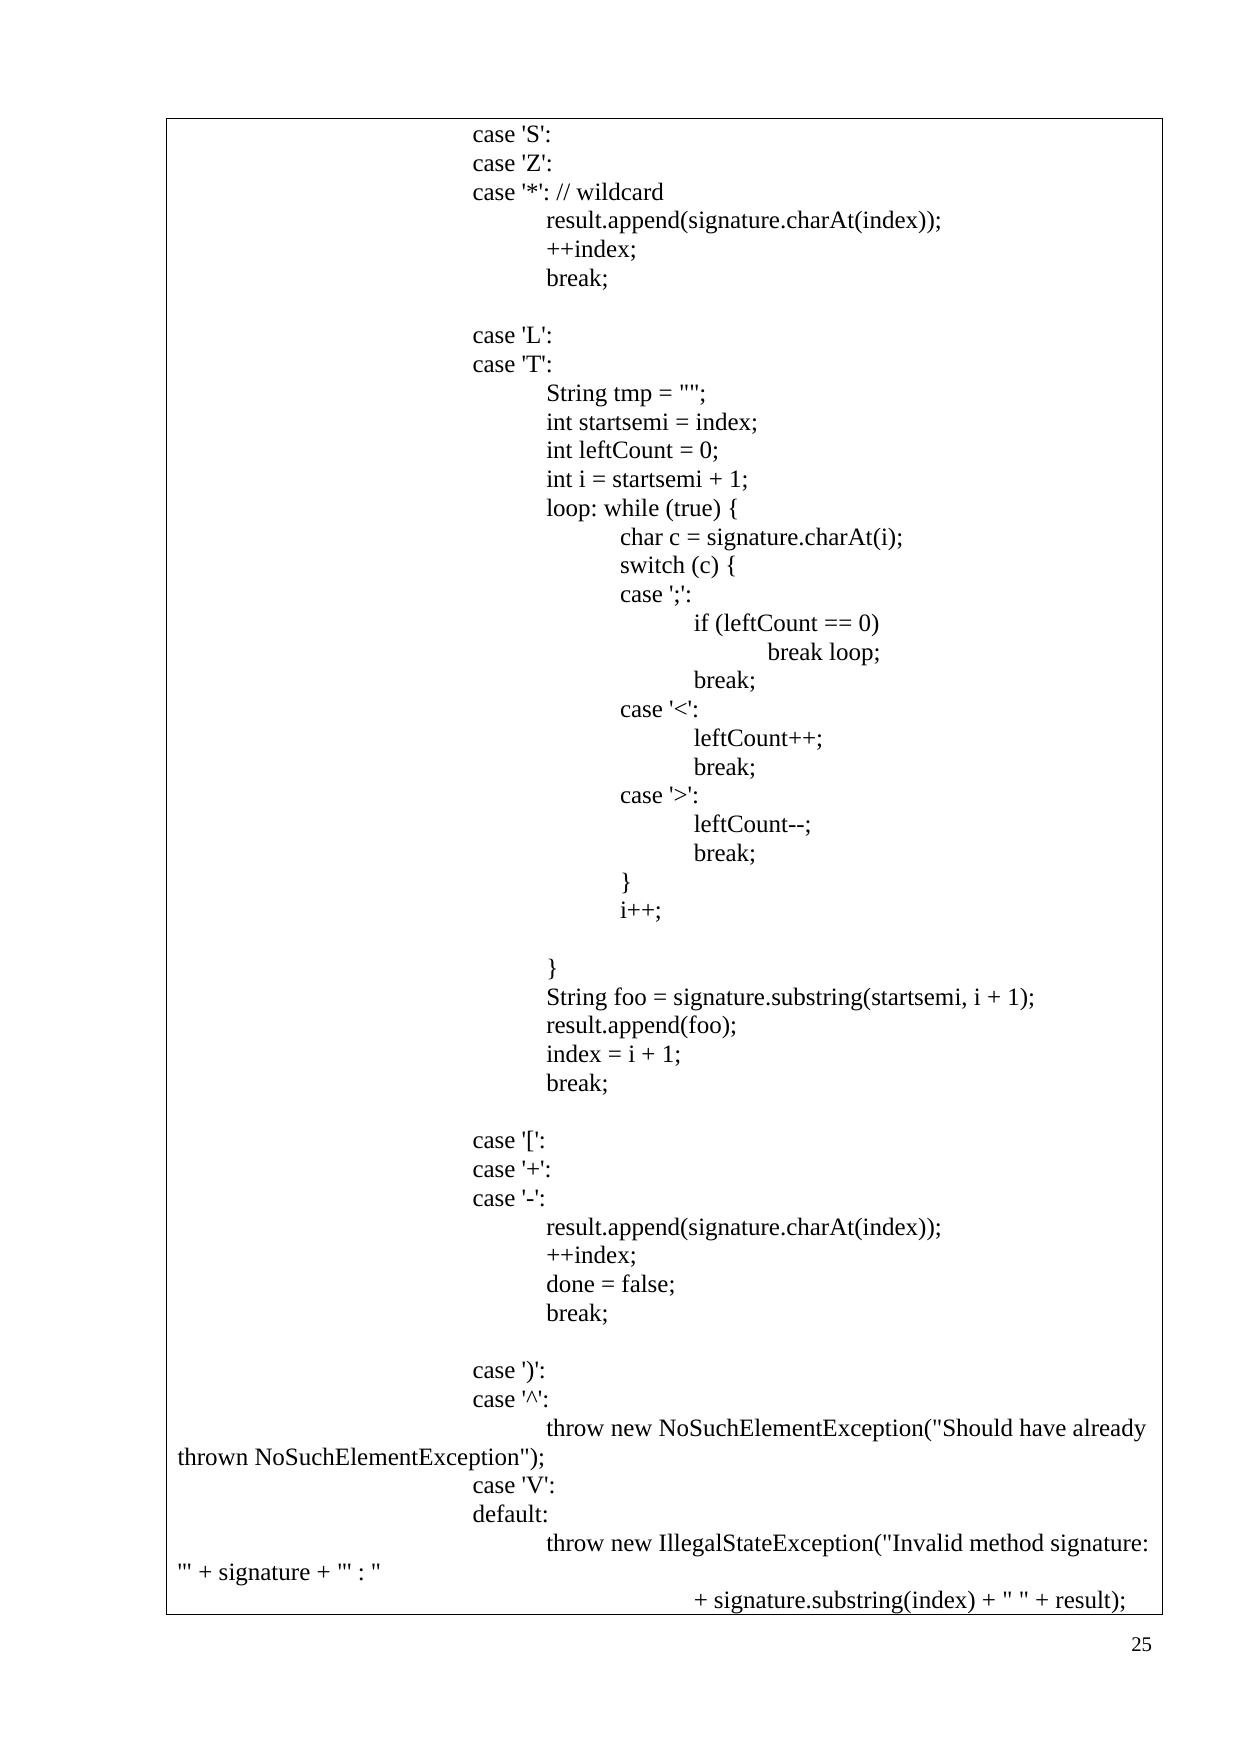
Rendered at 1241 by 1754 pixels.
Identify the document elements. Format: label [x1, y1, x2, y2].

table_header [167, 119, 1162, 1614]
